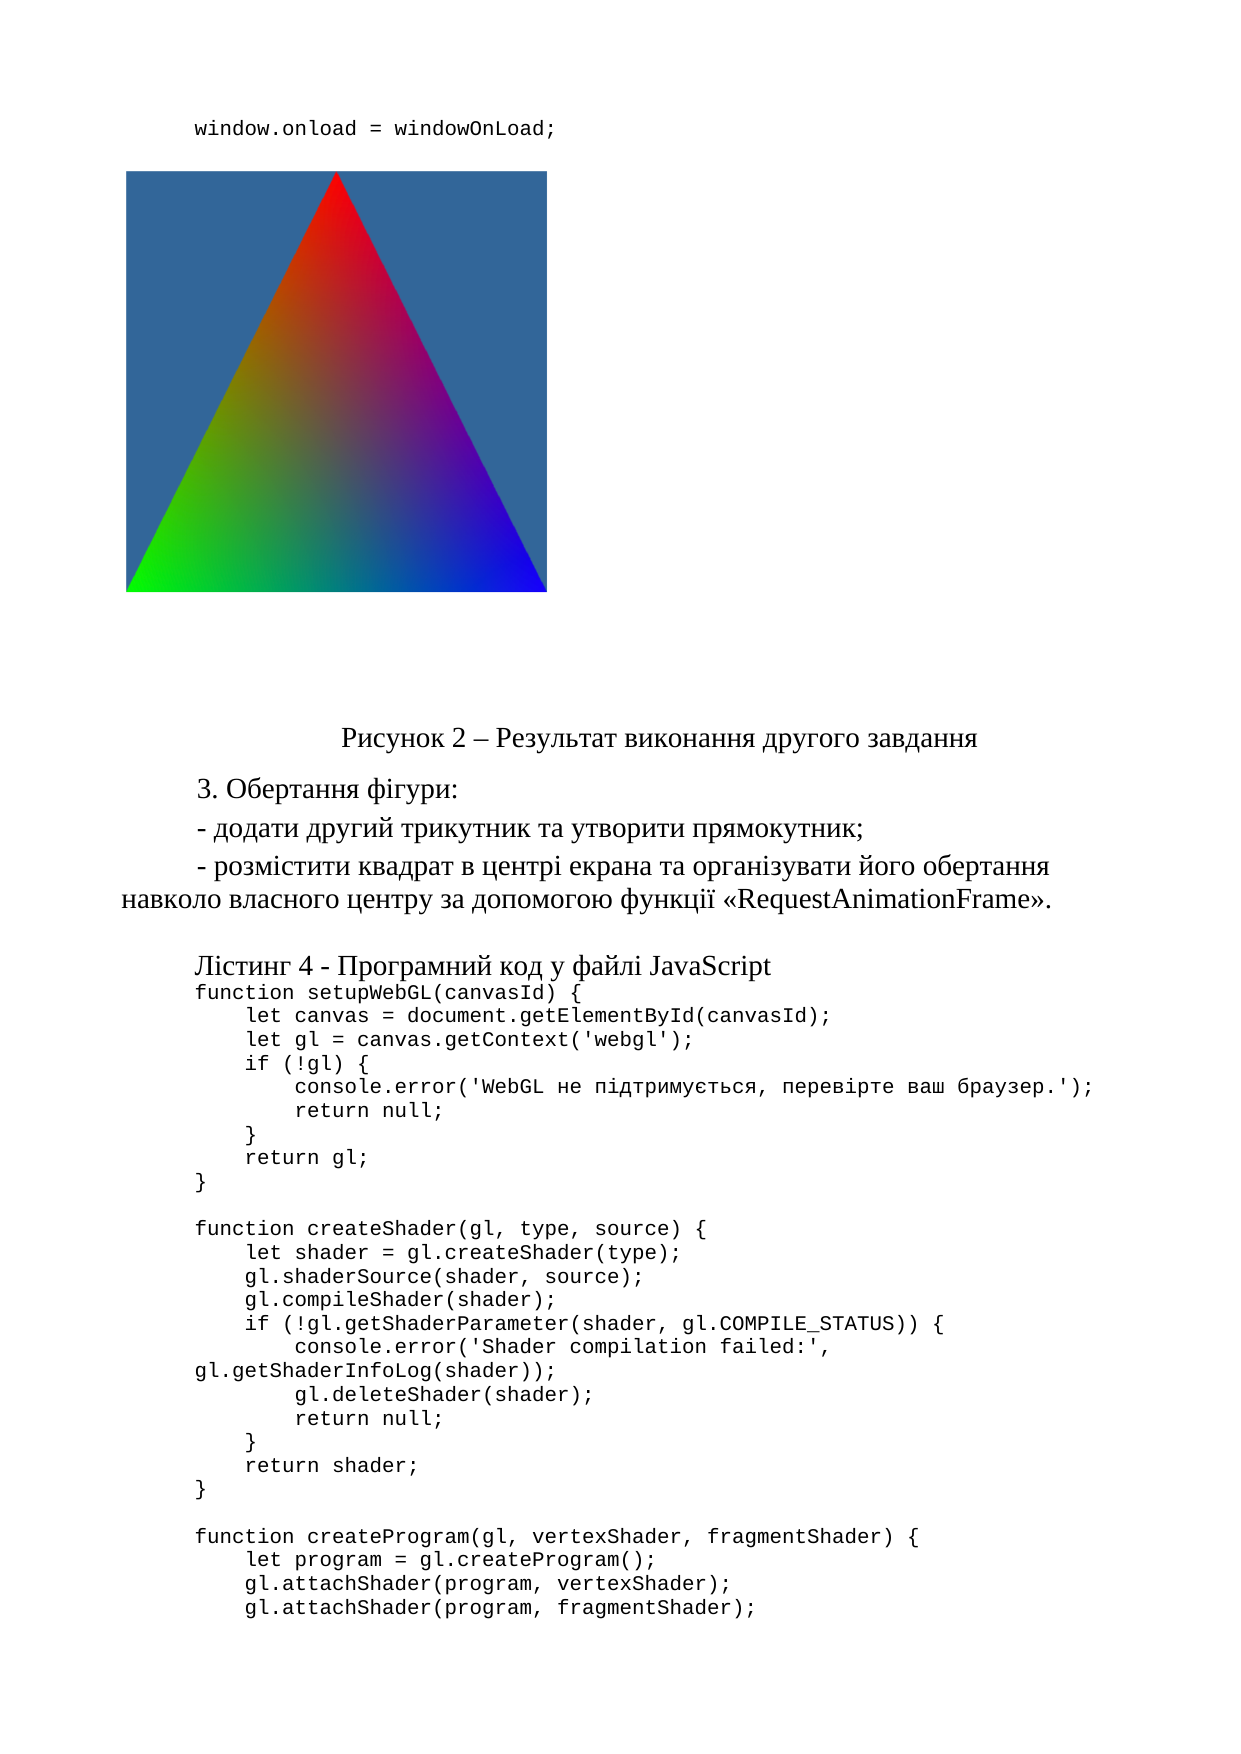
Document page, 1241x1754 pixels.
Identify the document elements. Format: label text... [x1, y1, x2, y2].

text return shader; [194, 1455, 1124, 1478]
text return gl; [194, 1147, 1124, 1171]
picture [120, 165, 1125, 706]
text let program = gl.createProgram(); [194, 1549, 1124, 1573]
text if (!gl) { [194, 1053, 1124, 1076]
text } [194, 1171, 1124, 1195]
text console.error('Shader compilation failed:', gl.getShaderInfoLog(shader)); [194, 1337, 1124, 1384]
text } [194, 1431, 1124, 1455]
text function setupWebGL(canvasId) { [194, 982, 1124, 1006]
text Лістинг 4 - Програмний код у файлі JavaScript [194, 948, 1124, 982]
text gl.shaderSource(shader, source); [194, 1266, 1124, 1289]
text console.error('WebGL не підтримується, перевірте ваш браузер.'); [194, 1076, 1124, 1100]
text - розмістити квадрат в центрі екрана та організувати його обертання навколо власного центру за допомогою функції «RequestAnimationFrame». [121, 848, 1122, 915]
text Рисунок 2 – Результат виконання другого завдання [120, 720, 1124, 753]
text window.onload = windowOnLoad; [194, 118, 1124, 142]
text gl.compileShader(shader); [194, 1289, 1124, 1313]
text return null; [194, 1407, 1124, 1431]
text 3. Обертання фігури: [197, 772, 1124, 805]
text return null; [194, 1100, 1124, 1124]
text let gl = canvas.getContext('webgl'); [194, 1029, 1124, 1053]
text if (!gl.getShaderParameter(shader, gl.COMPILE_STATUS)) { [194, 1313, 1124, 1337]
text gl.attachShader(program, vertexShader); [194, 1573, 1124, 1597]
text let canvas = document.getElementById(canvasId); [194, 1006, 1124, 1029]
text gl.attachShader(program, fragmentShader); [194, 1597, 1124, 1620]
text - додати другий трикутник та утворити прямокутник; [197, 810, 1124, 843]
text gl.deleteShader(shader); [194, 1384, 1124, 1407]
text function createProgram(gl, vertexShader, fragmentShader) { [194, 1526, 1124, 1549]
text } [194, 1478, 1124, 1502]
text function createShader(gl, type, source) { [194, 1218, 1124, 1242]
text let shader = gl.createShader(type); [194, 1242, 1124, 1266]
text } [194, 1124, 1124, 1147]
